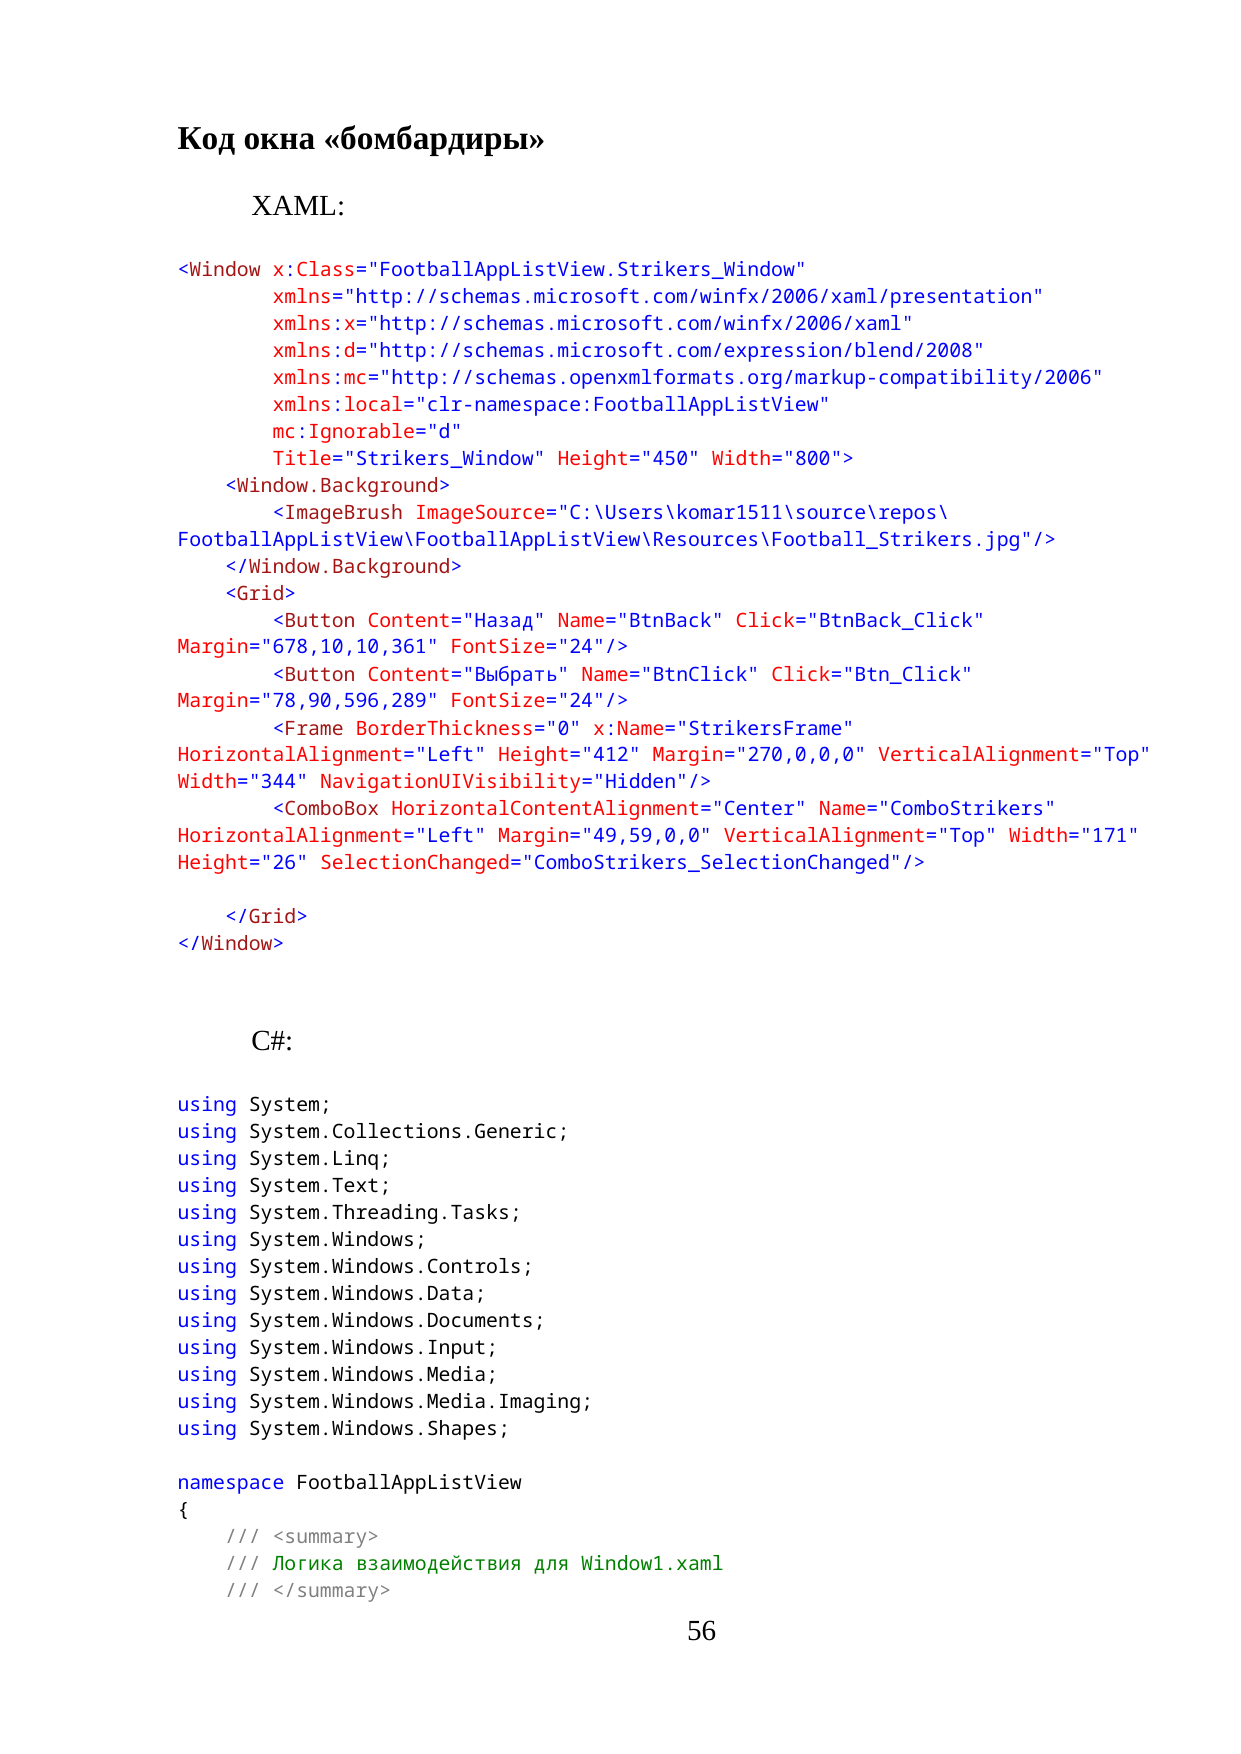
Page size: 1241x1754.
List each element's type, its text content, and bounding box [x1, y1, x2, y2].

text using System.Windows.Input; [177, 1333, 1152, 1360]
text </Window> [177, 929, 1152, 957]
text XAML: [177, 188, 1152, 222]
text </Grid> [177, 903, 1152, 929]
text /// </summary> [177, 1576, 1152, 1603]
text using System.Windows; [177, 1225, 1152, 1252]
text xmlns="http://schemas.microsoft.com/winfx/2006/xaml/presentation" [177, 282, 1152, 309]
text <ComboBox HorizontalContentAlignment="Center" Name="ComboStrikers" HorizontalAlignment="Left" Margin="49,59,0,0" VerticalAlignment="Top" Width="171" Height="26" SelectionChanged="ComboStrikers_SelectionChanged"/> [177, 795, 1152, 876]
text <Button Content="Назад" Name="BtnBack" Click="BtnBack_Click" Margin="678,10,10,361" FontSize="24"/> [177, 606, 1152, 660]
text Title="Strikers_Window" Height="450" Width="800"> [177, 444, 1152, 471]
text using System.Windows.Shapes; [177, 1414, 1152, 1441]
text <Frame BorderThickness="0" x:Name="StrikersFrame" HorizontalAlignment="Left" Height="412" Margin="270,0,0,0" VerticalAlignment="Top" Width="344" NavigationUIVisibility="Hidden"/> [177, 714, 1152, 795]
subtitle Код окна «бомбардиры» [177, 118, 1152, 156]
text xmlns:local="clr-namespace:FootballAppListView" [177, 390, 1152, 417]
text { [177, 1495, 1152, 1522]
text </Window.Background> [177, 552, 1152, 579]
text using System.Windows.Controls; [177, 1252, 1152, 1279]
text <Window.Background> [177, 471, 1152, 498]
text using System.Windows.Media.Imaging; [177, 1387, 1152, 1414]
text using System.Windows.Documents; [177, 1306, 1152, 1333]
text /// <summary> [177, 1522, 1152, 1549]
text xmlns:d="http://schemas.microsoft.com/expression/blend/2008" [177, 336, 1152, 363]
text using System.Threading.Tasks; [177, 1198, 1152, 1225]
text using System.Linq; [177, 1144, 1152, 1171]
text using System.Collections.Generic; [177, 1117, 1152, 1144]
text <Button Content="Выбрать" Name="BtnClick" Click="Btn_Click" Margin="78,90,596,289" FontSize="24"/> [177, 660, 1152, 714]
text <ImageBrush ImageSource="C:\Users\komar1511\source\repos\FootballAppListView\FootballAppListView\Resources\Football_Strikers.jpg"/> [177, 498, 1152, 552]
text mc:Ignorable="d" [177, 417, 1152, 444]
text xmlns:x="http://schemas.microsoft.com/winfx/2006/xaml" [177, 309, 1152, 336]
text using System.Windows.Media; [177, 1360, 1152, 1387]
text using System; [177, 1091, 1152, 1117]
text <Grid> [177, 579, 1152, 606]
text /// Логика взаимодействия для Window1.xaml [177, 1549, 1152, 1576]
text C#: [177, 1023, 1152, 1057]
text using System.Windows.Data; [177, 1279, 1152, 1306]
text <Window x:Class="FootballAppListView.Strikers_Window" [177, 255, 1152, 282]
text xmlns:mc="http://schemas.openxmlformats.org/markup-compatibility/2006" [177, 363, 1152, 390]
text namespace FootballAppListView [177, 1468, 1152, 1495]
text using System.Text; [177, 1171, 1152, 1198]
